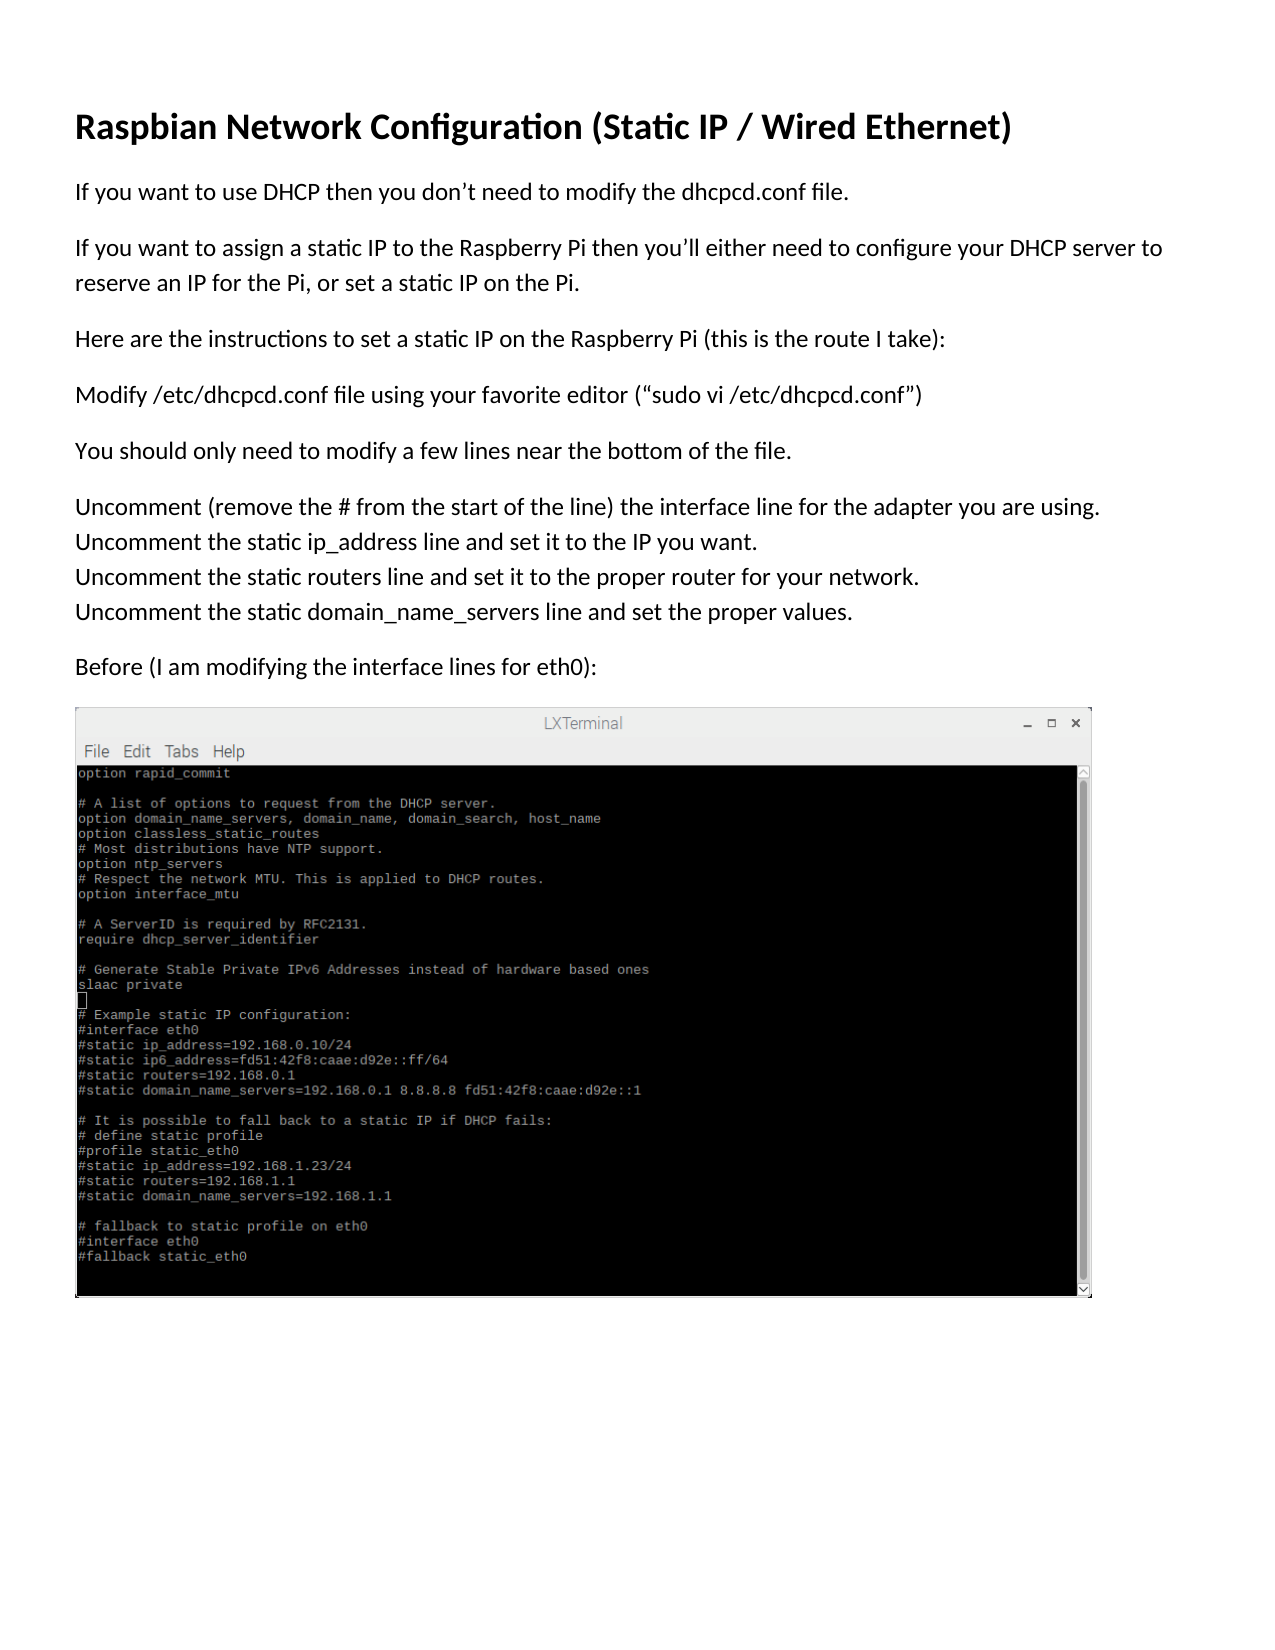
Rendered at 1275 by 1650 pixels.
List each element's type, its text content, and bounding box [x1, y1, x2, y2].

text Here are the instructions to set a static IP on the Raspberry Pi (this is the route I take): [75, 323, 1200, 354]
text Before (I am modifying the interface lines for eth0): [75, 652, 1200, 682]
text If you want to use DHCP then you don’t need to modify the dhcpcd.conf file. [75, 177, 1200, 207]
text Uncomment (remove the # from the start of the line) the interface line for the adapter you are using. Uncomment the static ip_address line and set it to the IP you want. Uncomment the static routers line and set it to the proper router for your network. Uncomment the static domain_name_servers line and set the proper values. [75, 491, 1200, 626]
text Modify /etc/dhcpcd.conf file using your favorite editor (“sudo vi /etc/dhcpcd.conf”) [75, 379, 1200, 409]
text You should only need to modify a few lines near the bottom of the file. [75, 435, 1200, 465]
text If you want to assign a static IP to the Raspberry Pi then you’ll either need to configure your DHCP server to reserve an IP for the Pi, or set a static IP on the Pi. [75, 232, 1200, 298]
text Raspbian Network Configuration (Static IP / Wired Ethernet) [75, 103, 1200, 149]
picture [75, 707, 1092, 1298]
